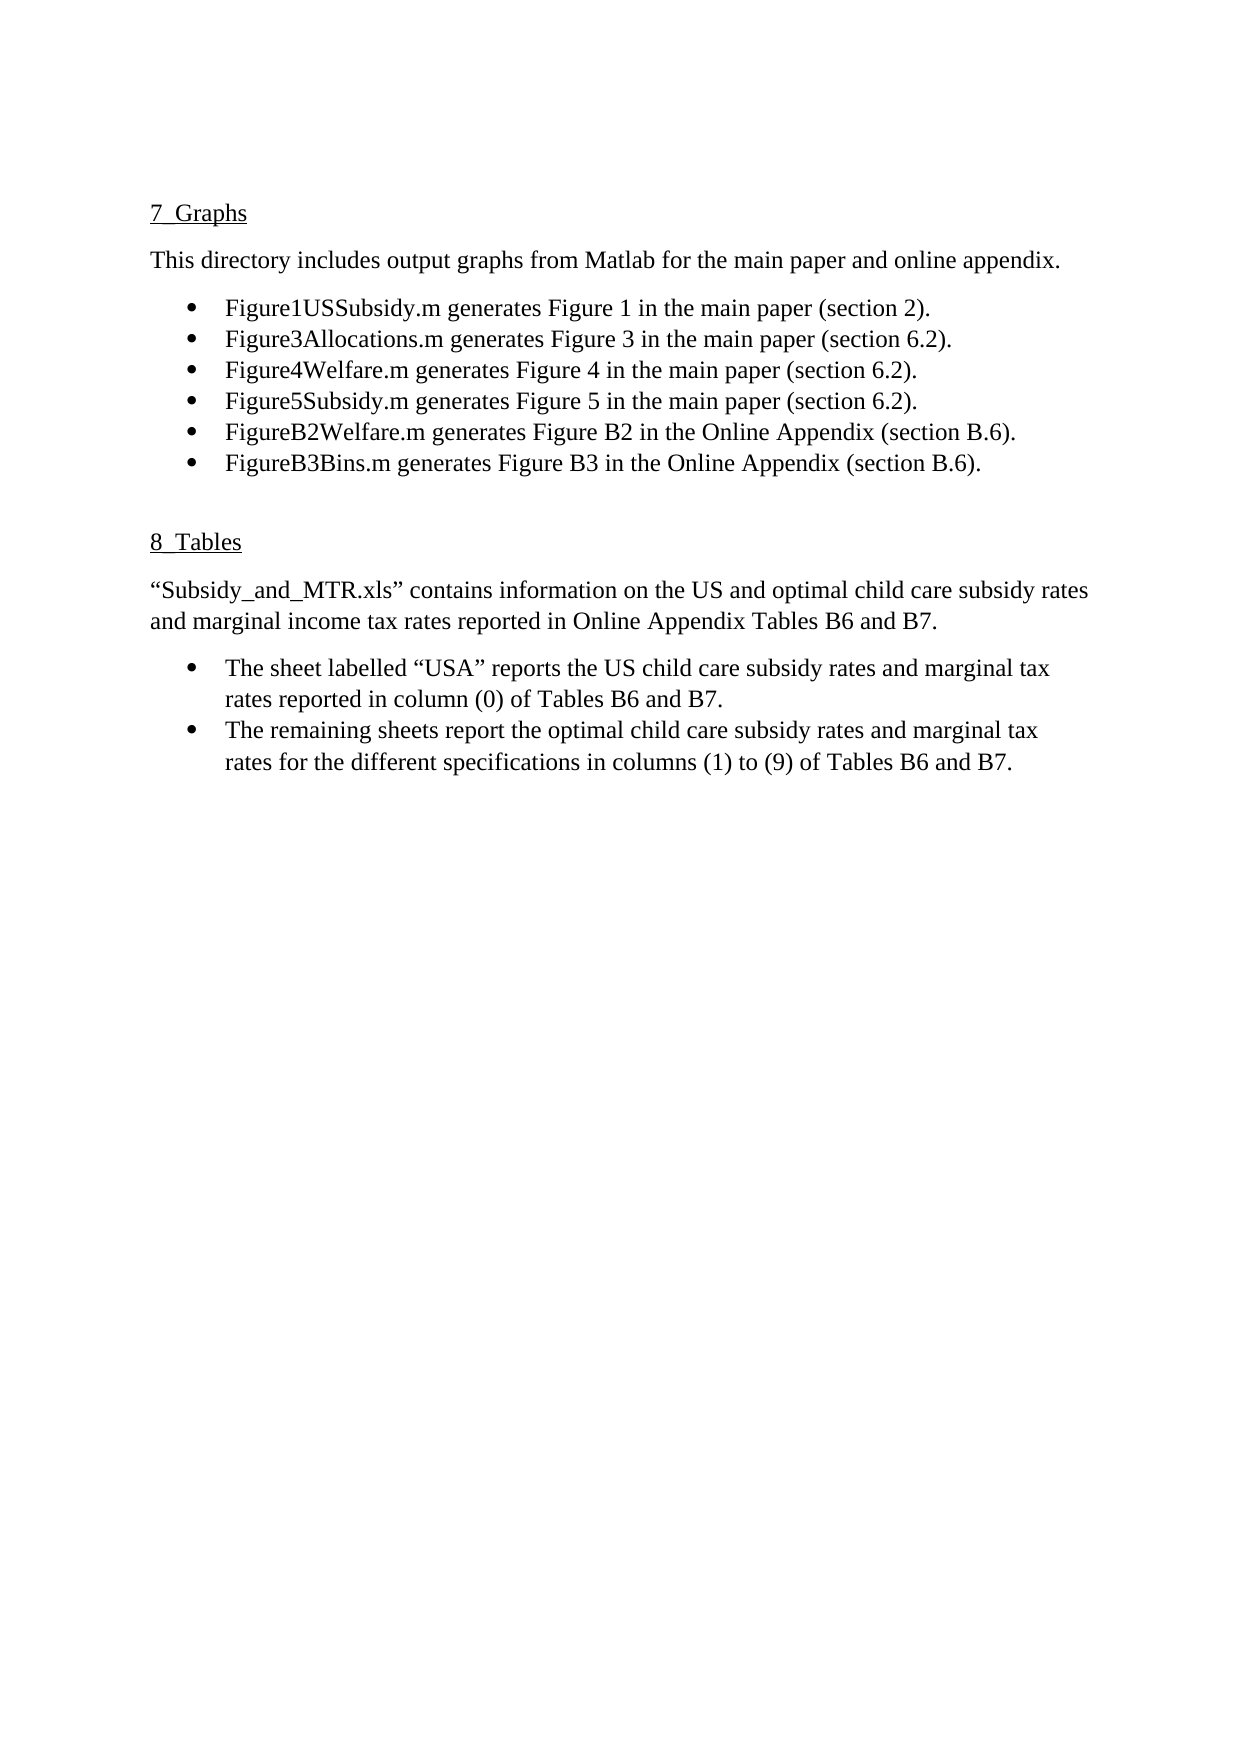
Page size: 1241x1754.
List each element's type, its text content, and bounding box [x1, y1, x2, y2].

list Figure4Welfare.m generates Figure 4 in the main paper (section 6.2). [187, 355, 1090, 384]
list The sheet labelled “USA” reports the US child care subsidy rates and marginal tax rates reported in column (0) of Tables B6 and B7. [187, 653, 1090, 713]
list Figure5Subsidy.m generates Figure 5 in the main paper (section 6.2). [187, 386, 1090, 415]
list FigureB3Bins.m generates Figure B3 in the Online Appendix (section B.6). [187, 448, 1090, 477]
list Figure1USSubsidy.m generates Figure 1 in the main paper (section 2). [187, 293, 1090, 322]
text 8_Tables [150, 527, 1090, 556]
text “Subsidy_and_MTR.xls” contains information on the US and optimal child care subsidy rates and marginal income tax rates reported in Online Appendix Tables B6 and B7. [150, 575, 1090, 634]
list Figure3Allocations.m generates Figure 3 in the main paper (section 6.2). [187, 324, 1090, 353]
list FigureB2Welfare.m generates Figure B2 in the Online Appendix (section B.6). [187, 417, 1090, 446]
list The remaining sheets report the optimal child care subsidy rates and marginal tax rates for the different specifications in columns (1) to (9) of Tables B6 and B7. [187, 716, 1090, 775]
text 7_Graphs [150, 198, 1090, 226]
text This directory includes output graphs from Matlab for the main paper and online appendix. [150, 245, 1090, 274]
